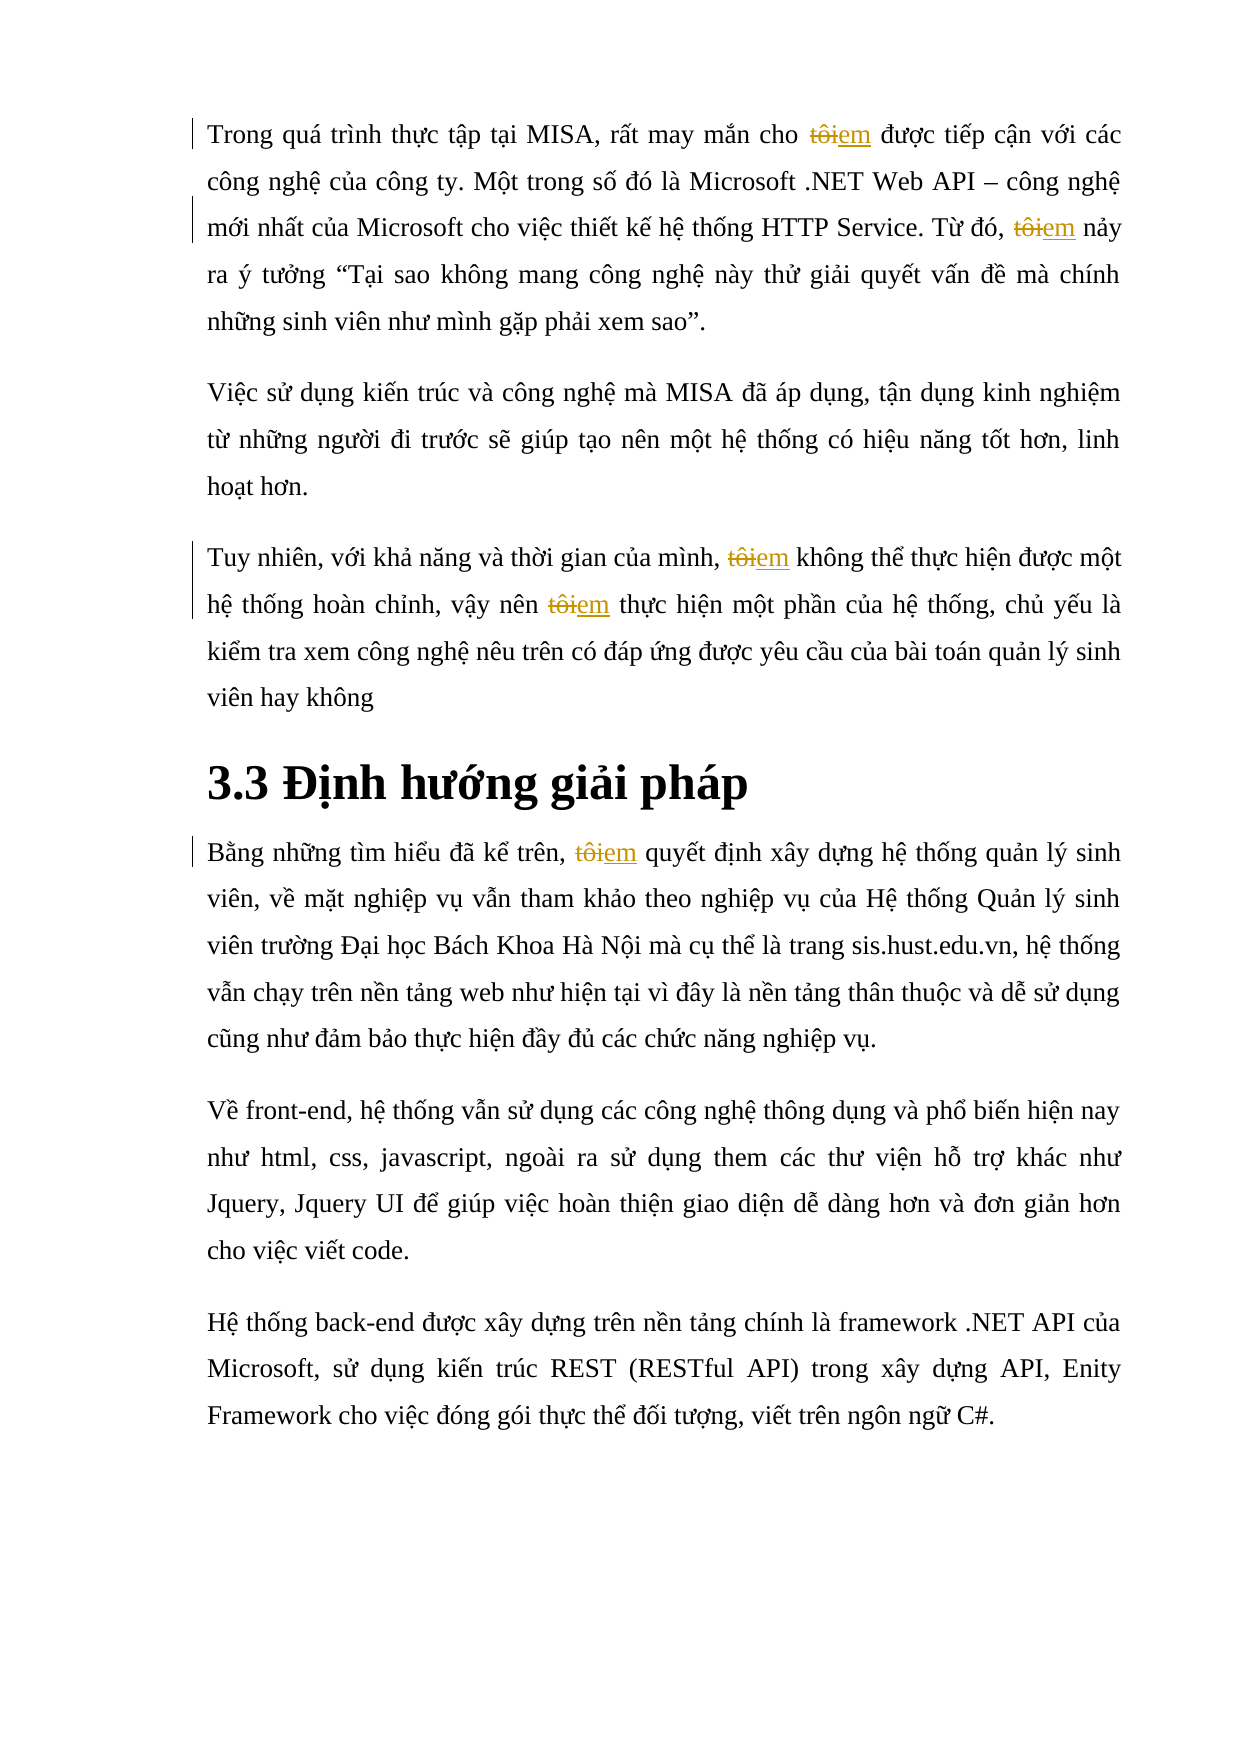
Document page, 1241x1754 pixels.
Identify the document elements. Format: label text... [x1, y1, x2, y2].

text Tuy nhiên, với khả năng và thời gian của mình, không thể thực hiện được một hệ thống hoàn chỉnh, vậy nên thực hiện một phần của hệ thống, chủ yếu là kiểm tra xem công nghệ nêu trên có đáp ứng được yêu cầu của bài toán quản lý sinh viên hay không [207, 541, 1122, 713]
text Hệ thống back-end được xây dựng trên nền tảng chính là framework .NET API của Microsoft, sử dụng kiến trúc REST (RESTful API) trong xây dựng API, Enity Framework cho việc đóng gói thực thể đối tượng, viết trên ngôn ngữ C#. [207, 1306, 1122, 1430]
subtitle Định hướng giải pháp [207, 753, 1122, 811]
text Trong quá trình thực tập tại MISA, rất may mắn cho được tiếp cận với các công nghệ của công ty. Một trong số đó là Microsoft .NET Web API – công nghệ mới nhất của Microsoft cho việc thiết kế hệ thống HTTP Service. Từ đó, nảy ra ý tưởng “Tại sao không mang công nghệ này thử giải quyết vấn đề mà chính những sinh viên như mình gặp phải xem sao”. [207, 118, 1122, 336]
text Bằng những tìm hiểu đã kể trên, quyết định xây dựng hệ thống quản lý sinh viên, về mặt nghiệp vụ vẫn tham khảo theo nghiệp vụ của Hệ thống Quản lý sinh viên trường Đại học Bách Khoa Hà Nội mà cụ thể là trang sis.hust.edu.vn, hệ thống vẫn chạy trên nền tảng web như hiện tại vì đây là nền tảng thân thuộc và dễ sử dụng cũng như đảm bảo thực hiện đầy đủ các chức năng nghiệp vụ. [207, 836, 1122, 1053]
text Việc sử dụng kiến trúc và công nghệ mà MISA đã áp dụng, tận dụng kinh nghiệm từ những người đi trước sẽ giúp tạo nên một hệ thống có hiệu năng tốt hơn, linh hoạt hơn. [207, 376, 1122, 501]
text Về front-end, hệ thống vẫn sử dụng các công nghệ thông dụng và phổ biến hiện nay như html, css, javascript, ngoài ra sử dụng them các thư viện hỗ trợ khác như Jquery, Jquery UI để giúp việc hoàn thiện giao diện dễ dàng hơn và đơn giản hơn cho việc viết code. [207, 1094, 1122, 1265]
